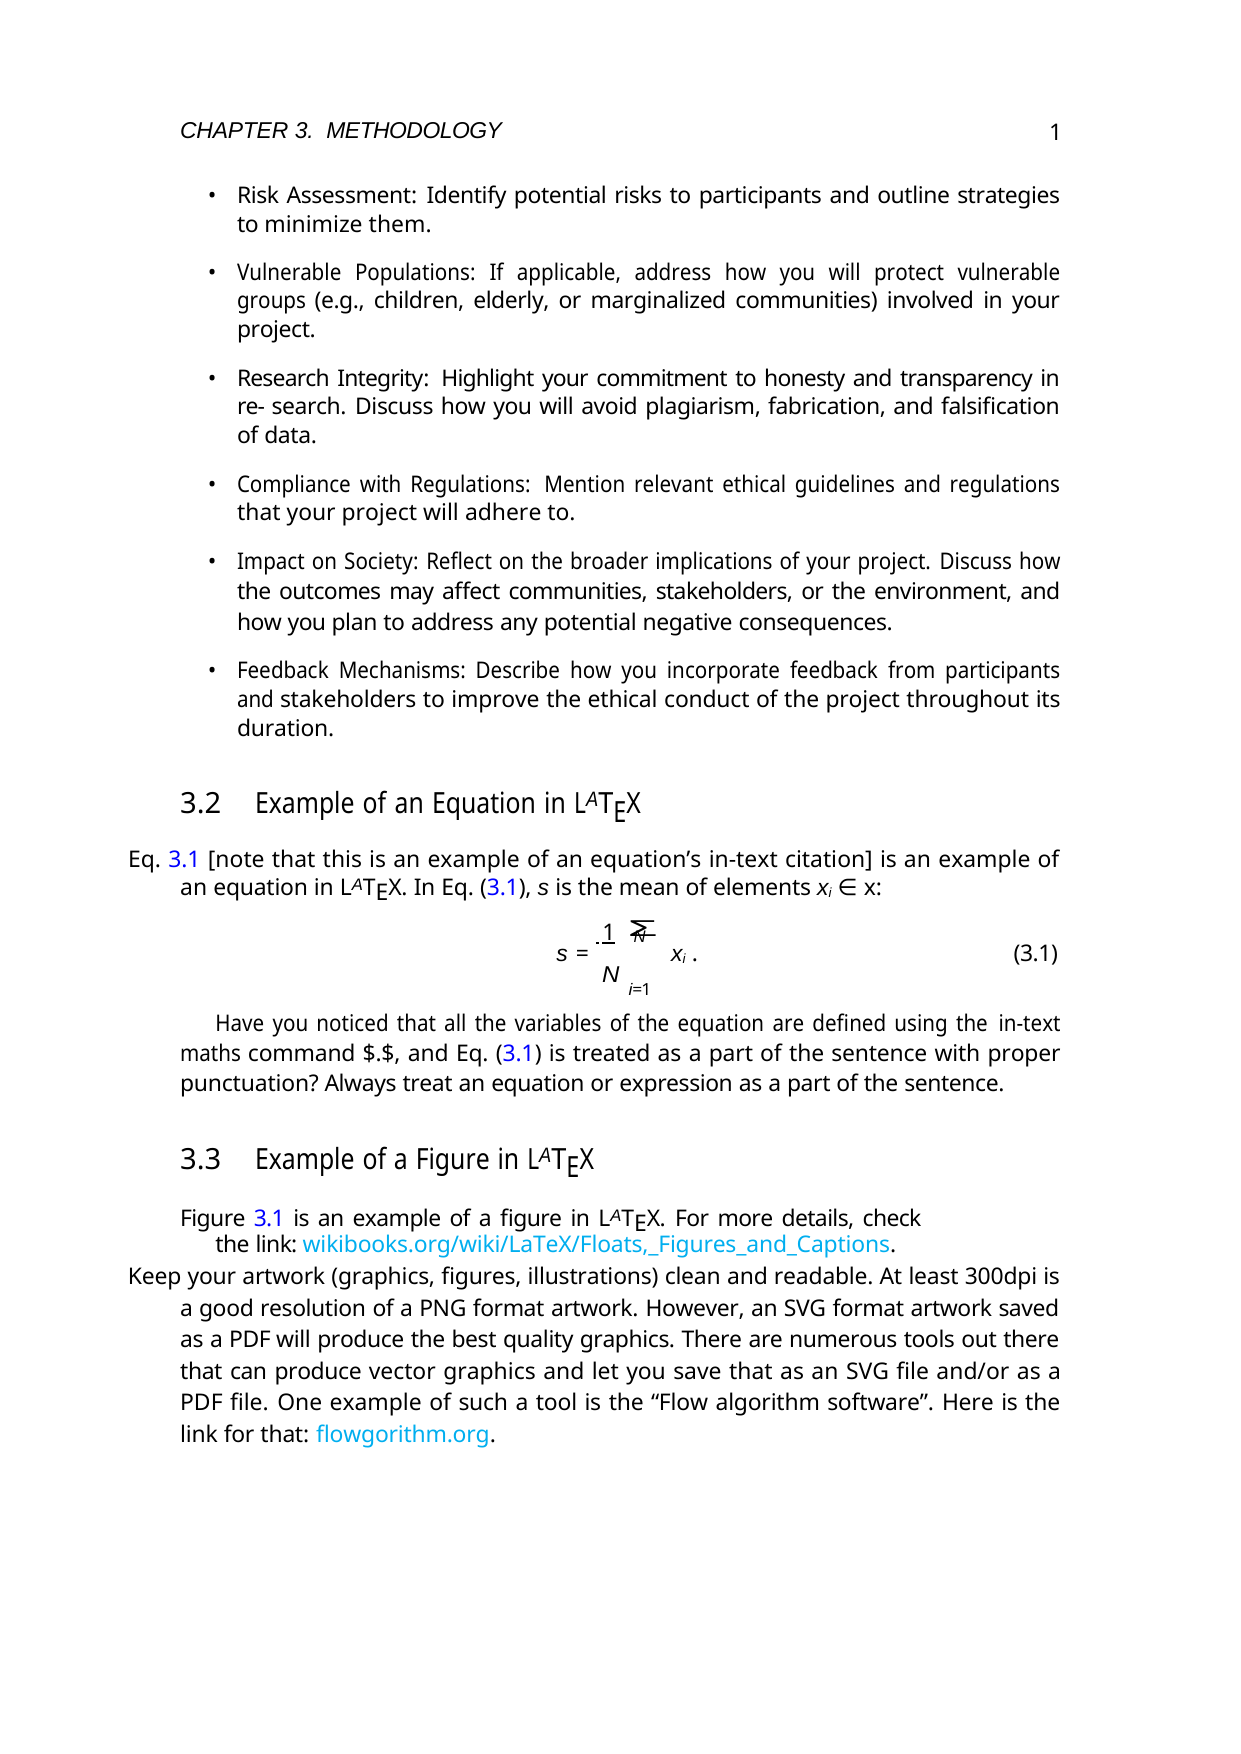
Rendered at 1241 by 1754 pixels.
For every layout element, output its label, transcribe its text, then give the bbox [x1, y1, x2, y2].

text Figure 3.1 is an example of a figure in LATEX. For more details, check the link: wikibooks.org/wiki/LaTeX/Floats,_Figures_and_Captions. [180, 1201, 922, 1259]
list Impact on Society: Reflect on the broader implications of your project. Discuss how the outcomes may affect communities, stakeholders, or the environment, and how you plan to address any potential negative consequences. [208, 545, 1061, 637]
text N i=1 [161, 970, 1092, 1001]
text Eq. 3.1 [note that this is an example of an equation’s in-text citation] is an example of an equation in LATEX. In Eq. (3.1), s is the mean of elements xi ∈ x: [128, 844, 1061, 908]
subtitle Example of a Figure in LATEX [180, 1138, 1093, 1186]
text Have you noticed that all the variables of the equation are defined using the in-text maths command $.$, and Eq. (3.1) is treated as a part of the sentence with proper punctuation? Always treat an equation or expression as a part of the sentence. [180, 1007, 1061, 1099]
text s = 1 Σ xi . (3.1) [556, 927, 1093, 970]
list Compliance with Regulations: Mention relevant ethical guidelines and regulations that your project will adhere to. [208, 469, 1061, 527]
list Research Integrity: Highlight your commitment to honesty and transparency in re- search. Discuss how you will avoid plagiarism, fabrication, and falsification of data. [208, 363, 1060, 451]
list Feedback Mechanisms: Describe how you incorporate feedback from participants and stakeholders to improve the ethical conduct of the project throughout its duration. [208, 656, 1061, 743]
text Keep your artwork (graphics, figures, illustrations) clean and readable. At least 300dpi is a good resolution of a PNG format artwork. However, an SVG format artwork saved as a PDF will produce the best quality graphics. There are numerous tools out there that can produce vector graphics and let you save that as an SVG file and/or as a PDF file. One example of such a tool is the “Flow algorithm software”. Here is the link for that: flowgorithm.org. [128, 1260, 1061, 1449]
list Risk Assessment: Identify potential risks to participants and outline strategies to minimize them. [208, 181, 1061, 239]
subtitle Example of an Equation in LATEX [180, 783, 1093, 831]
list Vulnerable Populations: If applicable, address how you will protect vulnerable groups (e.g., children, elderly, or marginalized communities) involved in your project. [208, 257, 1061, 345]
